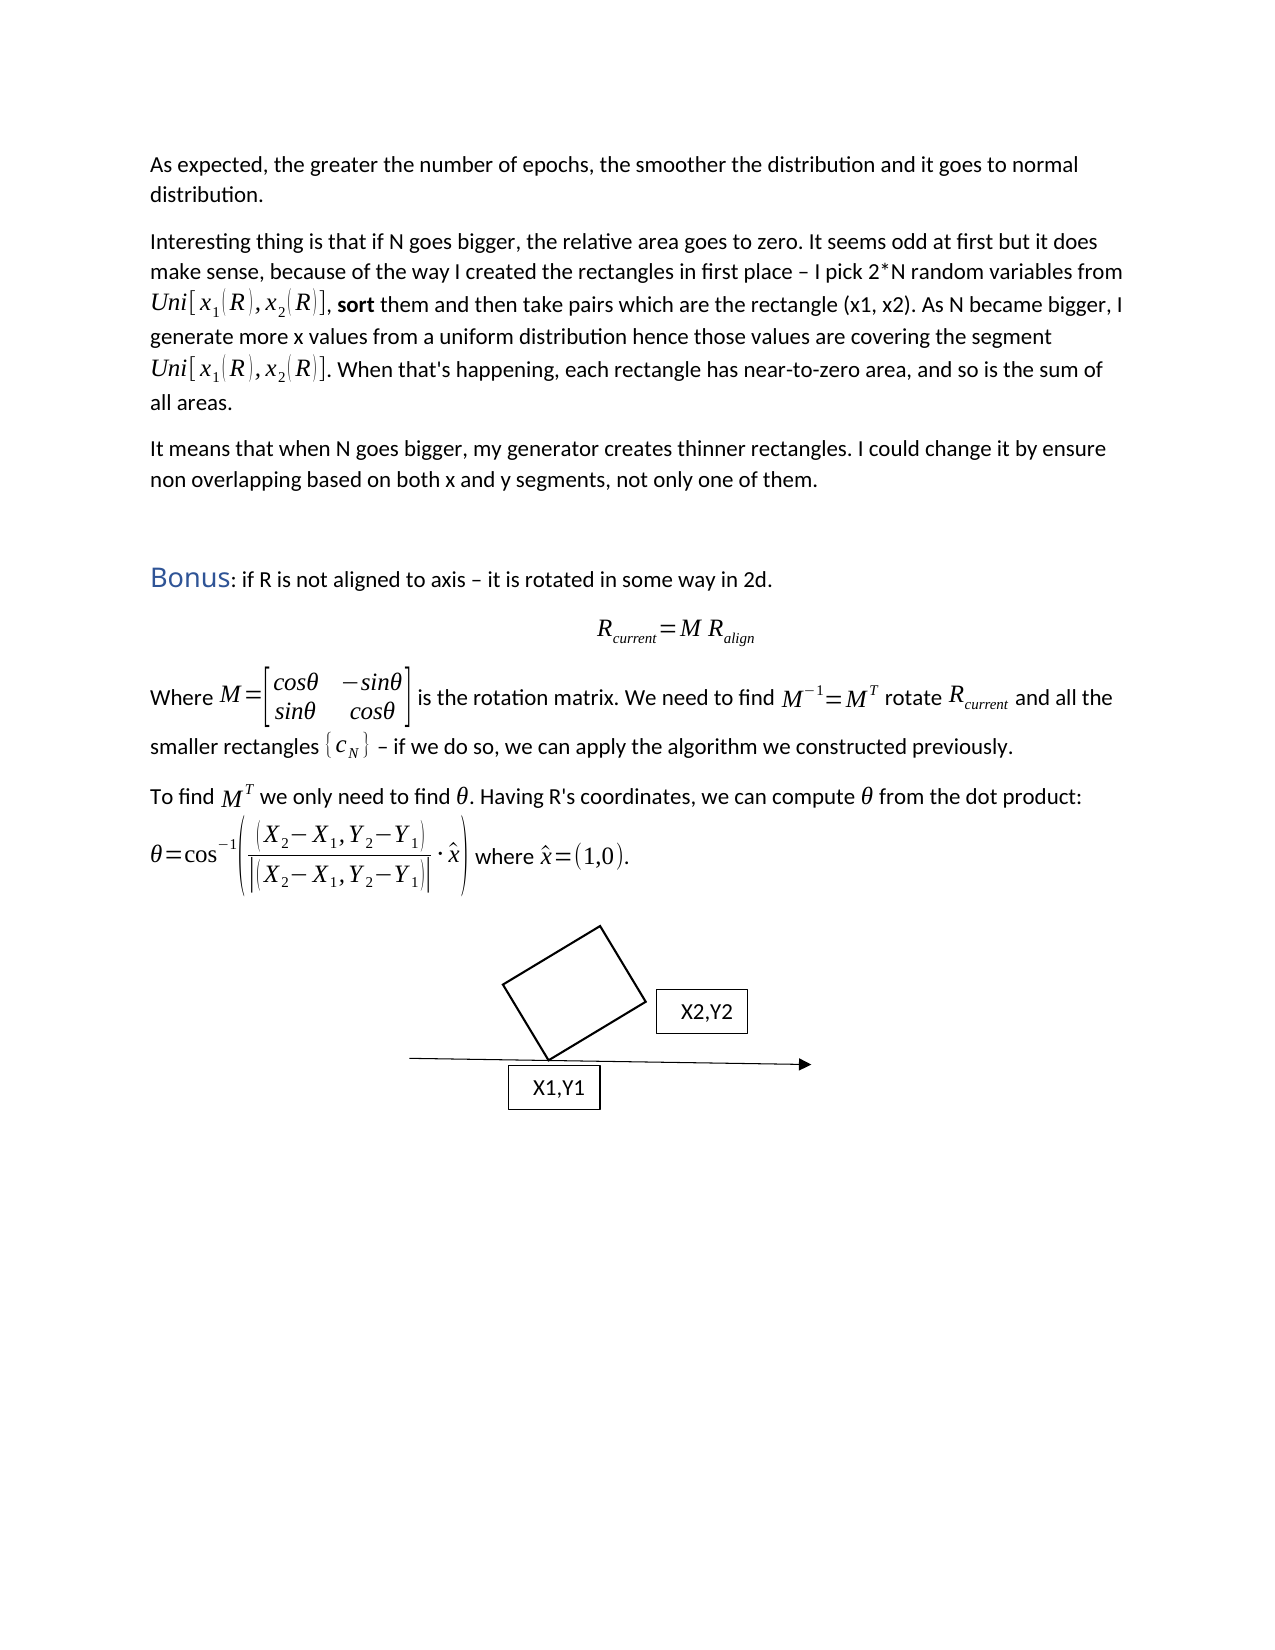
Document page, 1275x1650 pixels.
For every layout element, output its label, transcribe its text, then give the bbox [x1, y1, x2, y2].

text As expected, the greater the number of epochs, the smoother the distribution and it goes to normal distribution. [150, 150, 1125, 208]
text To find we only need to find . Having R's coordinates, we can compute from the dot product: where . [150, 781, 1125, 898]
text Bonus: if R is not aligned to axis – it is rotated in some way in 2d. [150, 558, 1125, 595]
text It means that when N goes bigger, my generator creates thinner rectangles. I could change it by ensure non overlapping based on both x and y segments, not only one of them. [150, 434, 1125, 493]
text Interesting thing is that if N goes bigger, the relative area goes to zero. It seems odd at first but it does make sense, because of the way I created the rectangles in first place – I pick 2*N random variables from , sort them and then take pairs which are the rectangle (x1, x2). As N became bigger, I generate more x values from a uniform distribution hence those values are covering the segment . When that's happening, each rectangle has near-to-zero area, and so is the sum of all areas. [150, 227, 1125, 416]
text Where is the rotation matrix. We need to find rotate and all the smaller rectangles – if we do so, we can apply the algorithm we constructed previously. [150, 665, 1125, 762]
